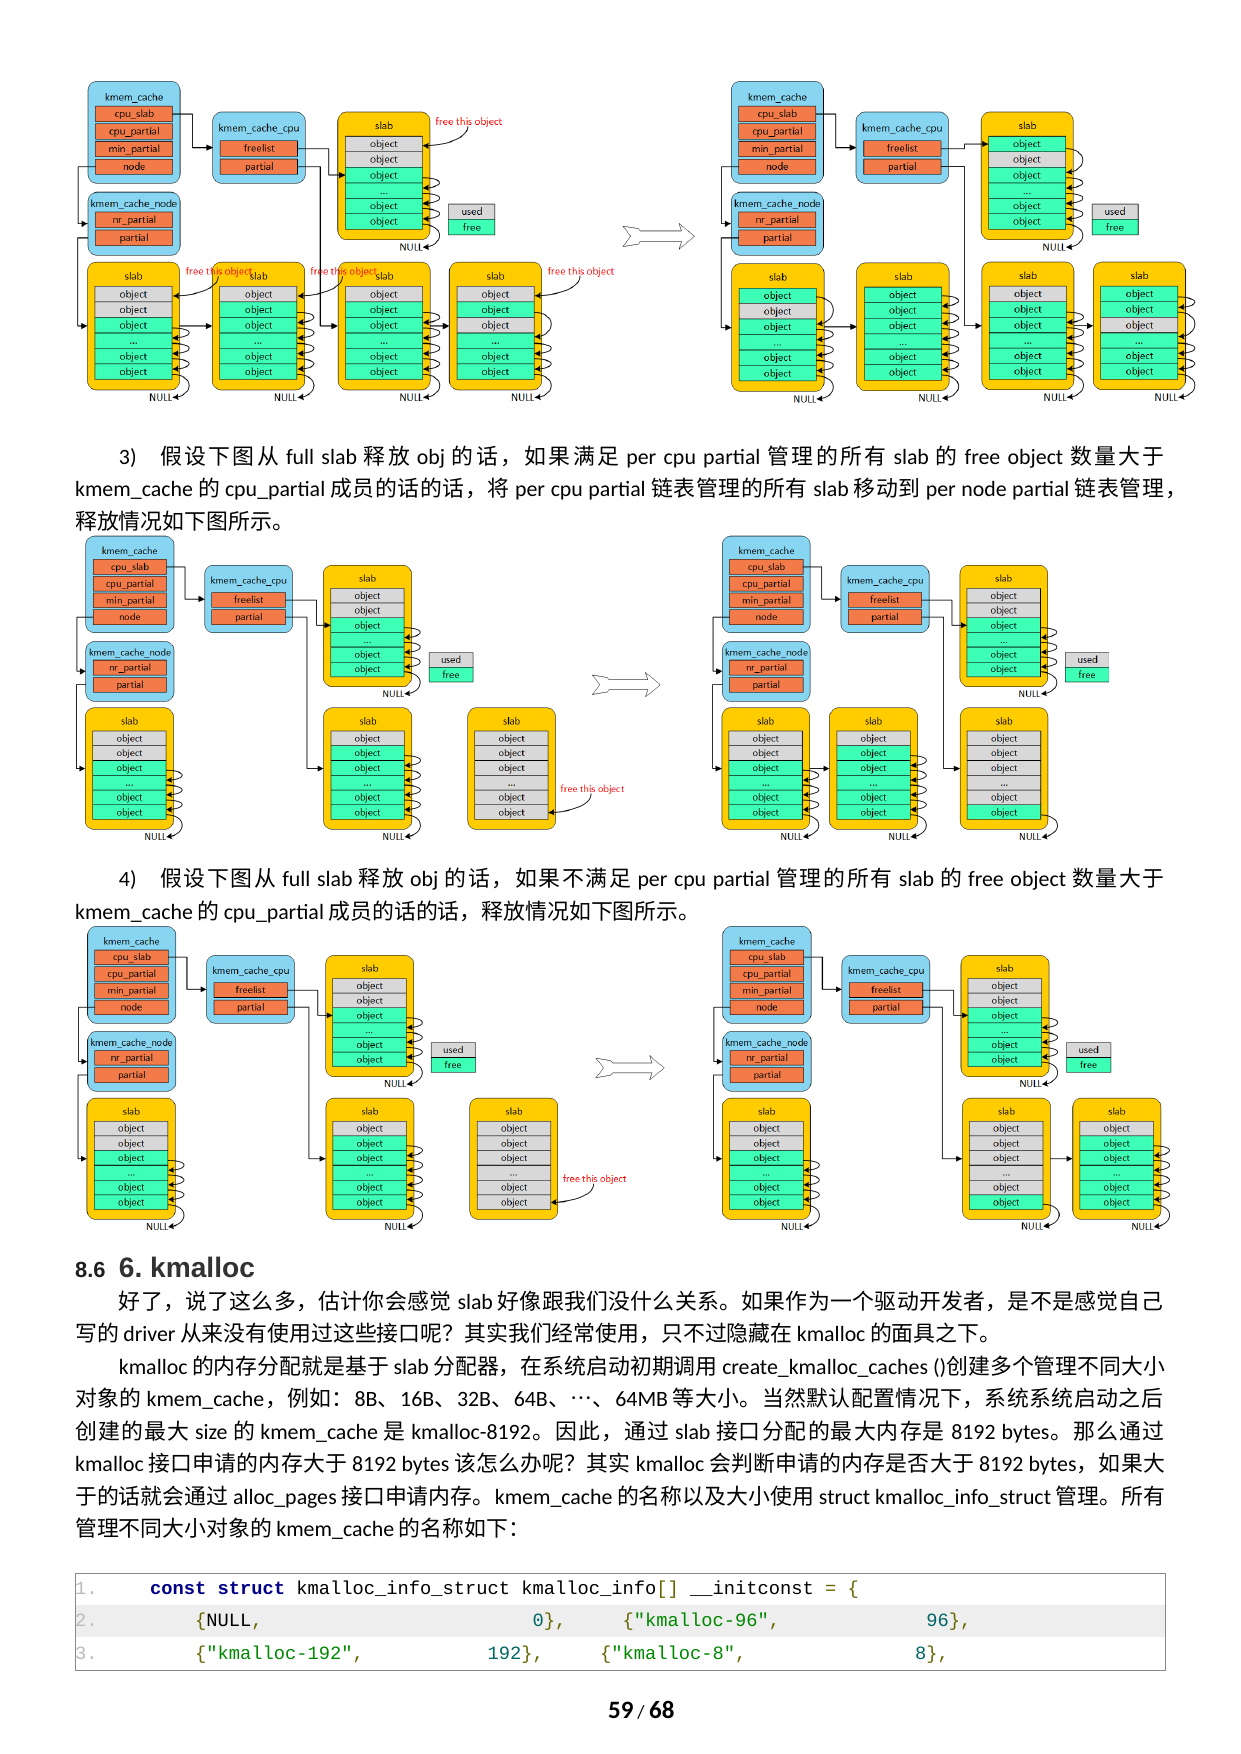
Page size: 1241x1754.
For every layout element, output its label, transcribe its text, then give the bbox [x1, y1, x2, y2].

text 好了，说了这么多，估计你会感觉slab好像跟我们没什么关系。如果作为一个驱动开发者，是不是感觉自己写的driver从来没有使用过这些接口呢？其实我们经常使用，只不过隐藏在kmalloc的面具之下。 [75, 1283, 1165, 1348]
list const struct kmalloc_info_struct kmalloc_info[] __initconst = { [76, 1574, 1165, 1605]
text 4) 假设下图从full slab释放obj的话，如果不满足per cpu partial管理的所有slab的free object数量大于kmem_cache的cpu_partial成员的话的话，释放情况如下图所示。 [75, 861, 1165, 925]
subtitle 6. kmalloc [75, 1251, 1165, 1283]
text kmalloc的内存分配就是基于slab分配器，在系统启动初期调用create_kmalloc_caches ()创建多个管理不同大小对象的kmem_cache，例如：8B、16B、32B、64B、…、64MB等大小。当然默认配置情况下，系统系统启动之后创建的最大size的kmem_cache是kmalloc-8192。因此，通过slab接口分配的最大内存是8192 bytes。那么通过kmalloc接口申请的内存大于8192 bytes该怎么办呢？其实kmalloc会判断申请的内存是否大于8192 bytes，如果大于的话就会通过alloc_pages接口申请内存。kmem_cache的名称以及大小使用struct kmalloc_info_struct管理。所有管理不同大小对象的kmem_cache的名称如下： [75, 1348, 1165, 1543]
picture [75, 80, 1197, 411]
text 3) 假设下图从full slab释放obj的话，如果满足per cpu partial管理的所有slab的free object数量大于kmem_cache的cpu_partial成员的话的话，将per cpu partial链表管理的所有slab移动到per node partial链表管理，释放情况如下图所示。 [75, 438, 1165, 536]
picture [75, 925, 1172, 1238]
list {"kmalloc-192", 192}, {"kmalloc-8", 8}, [76, 1637, 1165, 1670]
list {NULL, 0}, {"kmalloc-96", 96}, [76, 1605, 1165, 1637]
picture [75, 535, 1109, 848]
